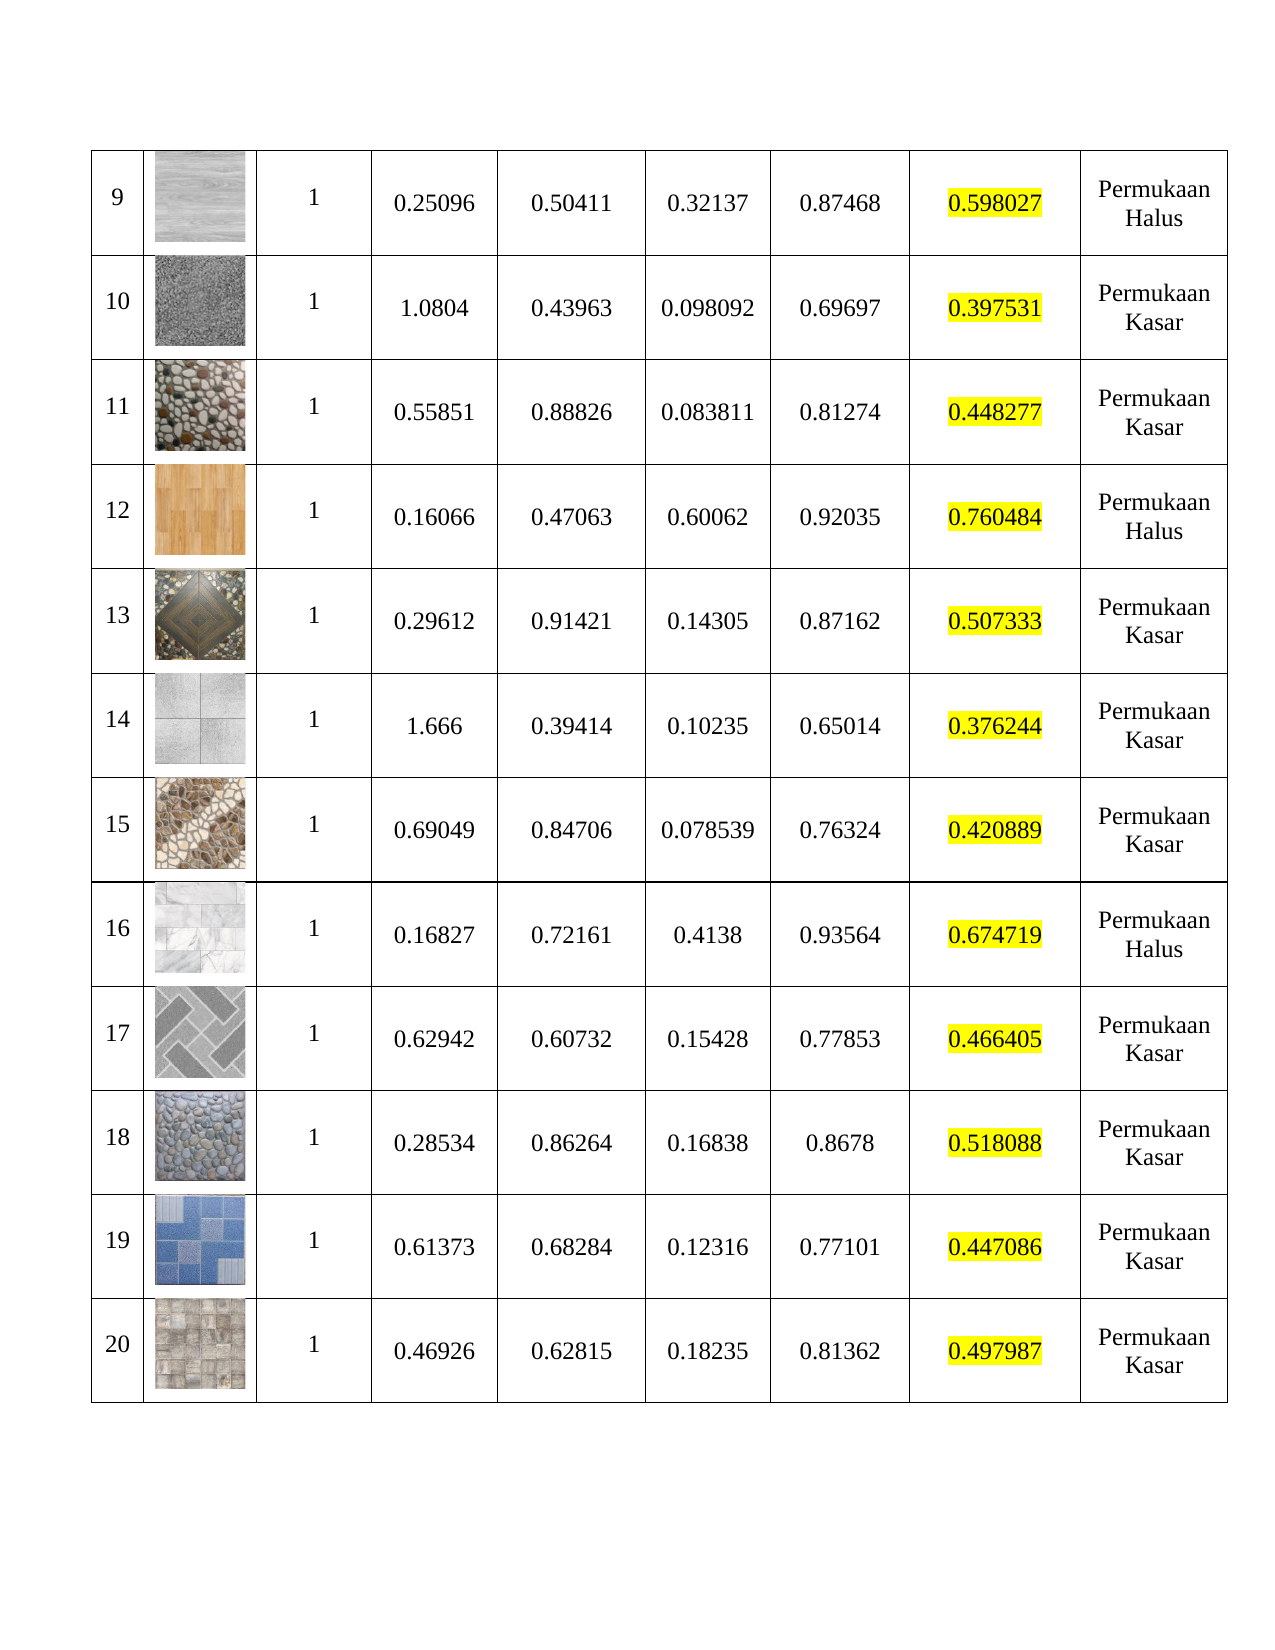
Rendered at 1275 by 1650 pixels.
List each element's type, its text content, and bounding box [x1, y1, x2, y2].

table_cell [144, 883, 256, 986]
table_cell Permukaan Kasar [1081, 987, 1227, 1090]
table_cell 1 [257, 256, 371, 359]
table_cell 1 [257, 883, 371, 986]
table_cell 0.60062 [646, 465, 770, 568]
table_cell 0.88826 [498, 360, 645, 463]
table_cell 18 [92, 1091, 143, 1194]
table_cell 0.518088 [910, 1091, 1080, 1194]
table_cell 0.447086 [910, 1195, 1080, 1298]
table_cell 0.4138 [646, 883, 770, 986]
picture [155, 777, 246, 869]
table_cell 0.8678 [771, 1091, 909, 1194]
table_cell 0.65014 [771, 674, 909, 777]
table_cell [144, 360, 256, 463]
table_cell 0.18235 [646, 1299, 770, 1402]
table_cell Permukaan Kasar [1081, 674, 1227, 777]
picture [155, 151, 246, 242]
table_cell Permukaan Kasar [1081, 1195, 1227, 1298]
table_cell 20 [92, 1299, 143, 1402]
table_cell 0.69697 [771, 256, 909, 359]
table_cell 0.43963 [498, 256, 645, 359]
table_cell Permukaan Halus [1081, 151, 1227, 254]
table_cell 0.47063 [498, 465, 645, 568]
table_cell 0.15428 [646, 987, 770, 1090]
table_cell 0.93564 [771, 883, 909, 986]
table_cell 1 [257, 569, 371, 672]
table_cell Permukaan Kasar [1081, 778, 1227, 881]
table_cell 0.598027 [910, 151, 1080, 254]
table_cell 0.60732 [498, 987, 645, 1090]
picture [155, 986, 246, 1078]
table_cell Permukaan Kasar [1081, 256, 1227, 359]
table_cell 0.16827 [372, 883, 497, 986]
table_cell 1 [257, 151, 371, 254]
table_cell Permukaan Kasar [1081, 1091, 1227, 1194]
table_cell [144, 569, 256, 672]
table_cell [144, 1299, 256, 1402]
table_cell 0.16066 [372, 465, 497, 568]
table_cell 19 [92, 1195, 143, 1298]
picture [155, 882, 246, 973]
table_cell 0.84706 [498, 778, 645, 881]
table_cell 0.083811 [646, 360, 770, 463]
table_cell 12 [92, 465, 143, 568]
table_cell 17 [92, 987, 143, 1090]
table_cell [144, 987, 256, 1090]
table_cell 0.81362 [771, 1299, 909, 1402]
table_cell 0.376244 [910, 674, 1080, 777]
table_cell 0.77853 [771, 987, 909, 1090]
table_cell 1 [257, 674, 371, 777]
picture [155, 1298, 246, 1389]
table_cell 0.50411 [498, 151, 645, 254]
table_cell 0.76324 [771, 778, 909, 881]
table_cell Permukaan Kasar [1081, 1299, 1227, 1402]
table_cell 0.77101 [771, 1195, 909, 1298]
table_cell 0.32137 [646, 151, 770, 254]
table_cell 0.078539 [646, 778, 770, 881]
table_cell [144, 256, 256, 359]
table_cell 0.397531 [910, 256, 1080, 359]
table_cell 0.12316 [646, 1195, 770, 1298]
table_cell 0.25096 [372, 151, 497, 254]
table_cell 0.760484 [910, 465, 1080, 568]
table_cell 1.0804 [372, 256, 497, 359]
table_cell 14 [92, 674, 143, 777]
picture [155, 1091, 246, 1181]
table_cell 11 [92, 360, 143, 463]
picture [155, 464, 246, 555]
table_cell 0.46926 [372, 1299, 497, 1402]
table_cell 1.666 [372, 674, 497, 777]
table_cell 15 [92, 778, 143, 881]
picture [155, 673, 246, 764]
table_cell Permukaan Kasar [1081, 569, 1227, 672]
table_cell 1 [257, 1195, 371, 1298]
picture [155, 568, 246, 660]
picture [155, 360, 246, 451]
table_cell 1 [257, 1299, 371, 1402]
table_cell 0.420889 [910, 778, 1080, 881]
table_cell 10 [92, 256, 143, 359]
picture [155, 1194, 246, 1285]
table_cell [144, 1195, 256, 1298]
table_cell [144, 674, 256, 777]
table_cell 0.14305 [646, 569, 770, 672]
table_cell 0.72161 [498, 883, 645, 986]
table_cell Permukaan Kasar [1081, 360, 1227, 463]
table_cell Permukaan Halus [1081, 465, 1227, 568]
table_cell 0.62942 [372, 987, 497, 1090]
table_cell 0.507333 [910, 569, 1080, 672]
table_cell 0.91421 [498, 569, 645, 672]
table_cell [144, 1091, 256, 1194]
table_cell 0.448277 [910, 360, 1080, 463]
table_cell 1 [257, 465, 371, 568]
table_cell 0.674719 [910, 883, 1080, 986]
table_cell 0.86264 [498, 1091, 645, 1194]
table_cell Permukaan Halus [1081, 883, 1227, 986]
table_cell 16 [92, 883, 143, 986]
table_cell [144, 151, 256, 254]
table_cell 0.62815 [498, 1299, 645, 1402]
table_cell 0.68284 [498, 1195, 645, 1298]
table_cell 0.39414 [498, 674, 645, 777]
table_cell 13 [92, 569, 143, 672]
picture [155, 255, 246, 346]
table_cell 1 [257, 1091, 371, 1194]
table_cell 0.16838 [646, 1091, 770, 1194]
table_cell 9 [92, 151, 143, 254]
table_cell 0.61373 [372, 1195, 497, 1298]
table_cell 0.098092 [646, 256, 770, 359]
table_cell 0.29612 [372, 569, 497, 672]
table_cell 0.81274 [771, 360, 909, 463]
table_cell 1 [257, 778, 371, 881]
table_cell [144, 778, 256, 881]
table_cell 0.92035 [771, 465, 909, 568]
table_cell 1 [257, 987, 371, 1090]
table_cell [144, 465, 256, 568]
table_cell 1 [257, 360, 371, 463]
table_cell 0.87468 [771, 151, 909, 254]
table_cell 0.69049 [372, 778, 497, 881]
table_cell 0.10235 [646, 674, 770, 777]
table_cell 0.55851 [372, 360, 497, 463]
table_cell 0.87162 [771, 569, 909, 672]
table_cell 0.466405 [910, 987, 1080, 1090]
table_cell 0.28534 [372, 1091, 497, 1194]
table_cell 0.497987 [910, 1299, 1080, 1402]
